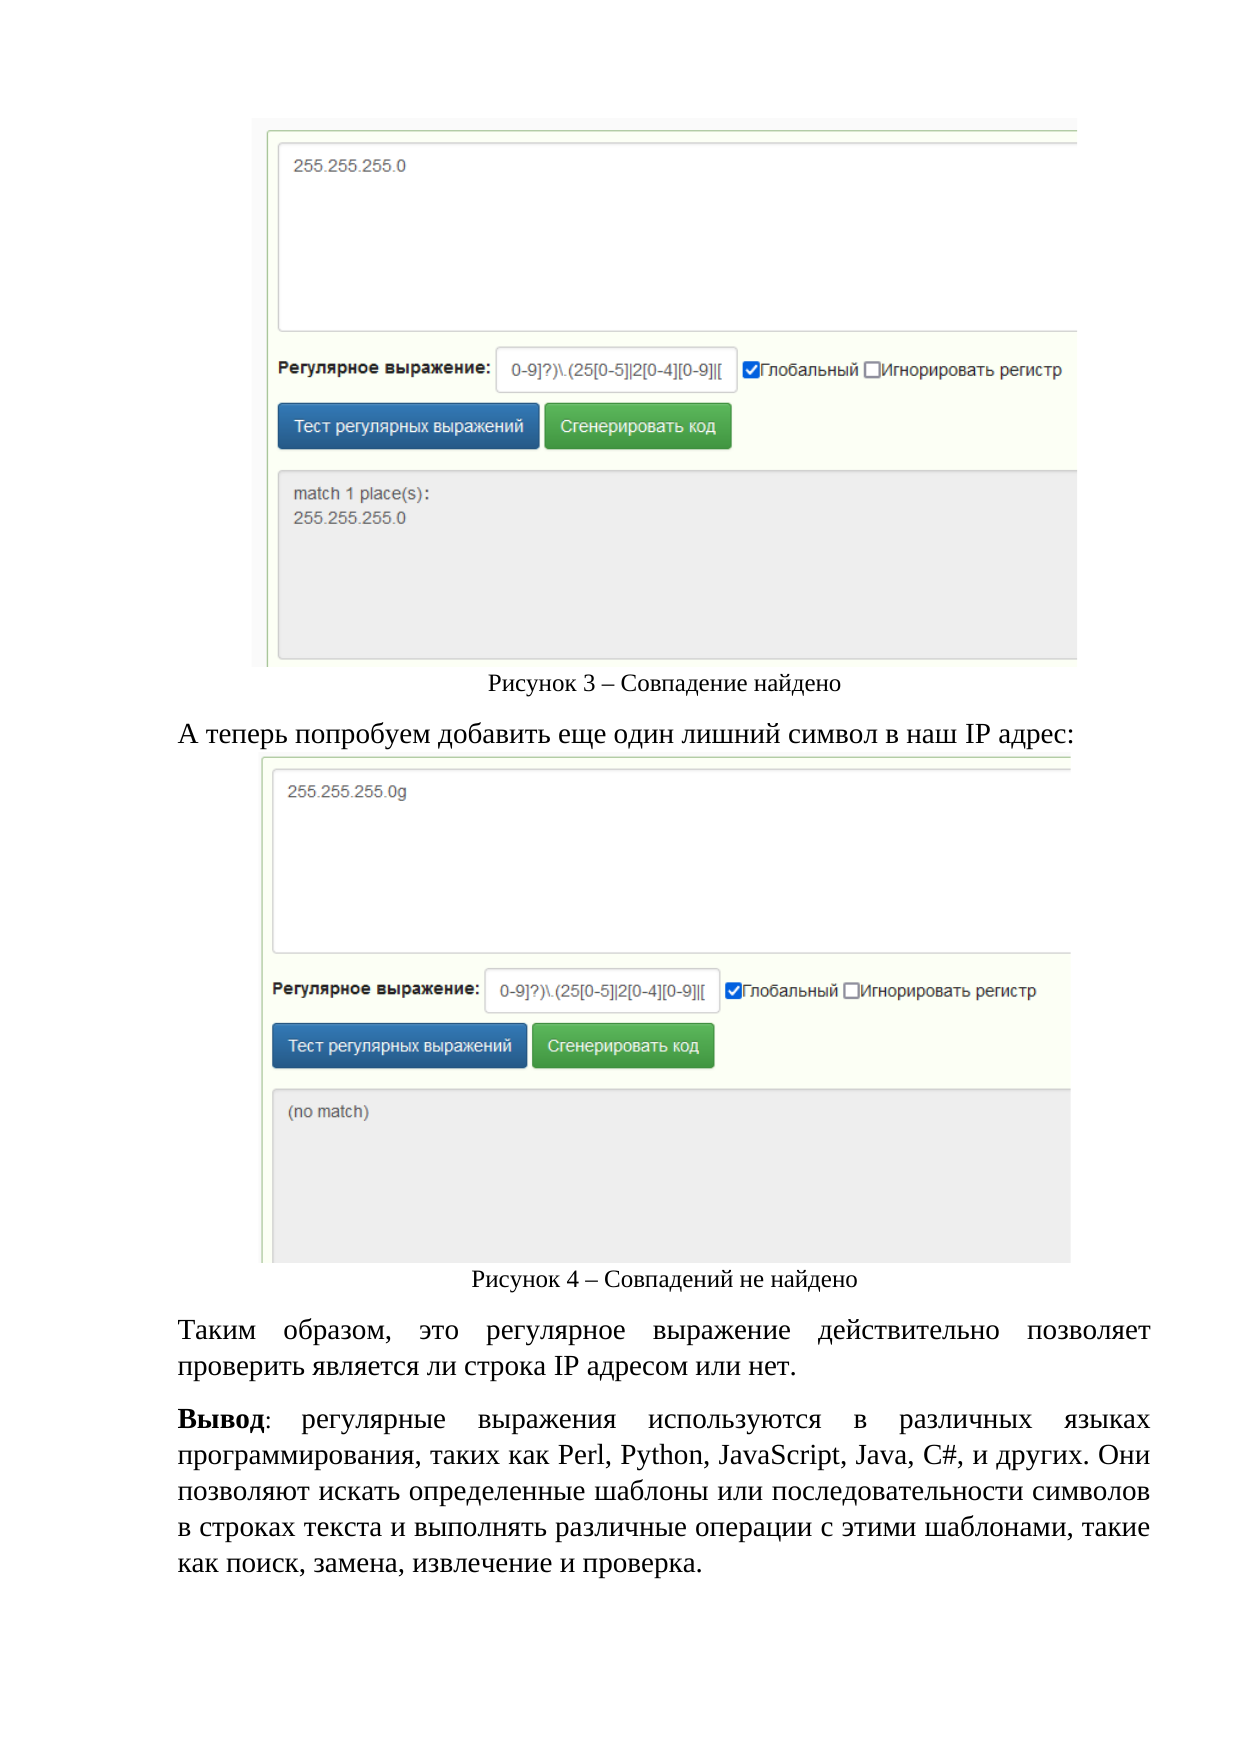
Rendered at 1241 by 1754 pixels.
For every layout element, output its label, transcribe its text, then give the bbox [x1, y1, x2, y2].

text Рисунок 4 – Совпадений не найдено [177, 1264, 1152, 1293]
text Вывод: регулярные выражения используются в различных языках программирования, таких как Perl, Python, JavaScript, Java, C#, и других. Они позволяют искать определенные шаблоны или последовательности символов в строках текста и выполнять различные операции с этими шаблонами, такие как поиск, замена, извлечение и проверка. [177, 1401, 1152, 1579]
text Таким образом, это регулярное выражение действительно позволяет проверить является ли строка IP адресом или нет. [177, 1312, 1152, 1382]
text А теперь попробуем добавить еще один лишний символ в наш IP адрес: [177, 716, 1152, 750]
picture [258, 752, 1071, 1263]
text Рисунок 3 – Совпадение найдено [177, 668, 1152, 697]
picture [251, 118, 1078, 667]
